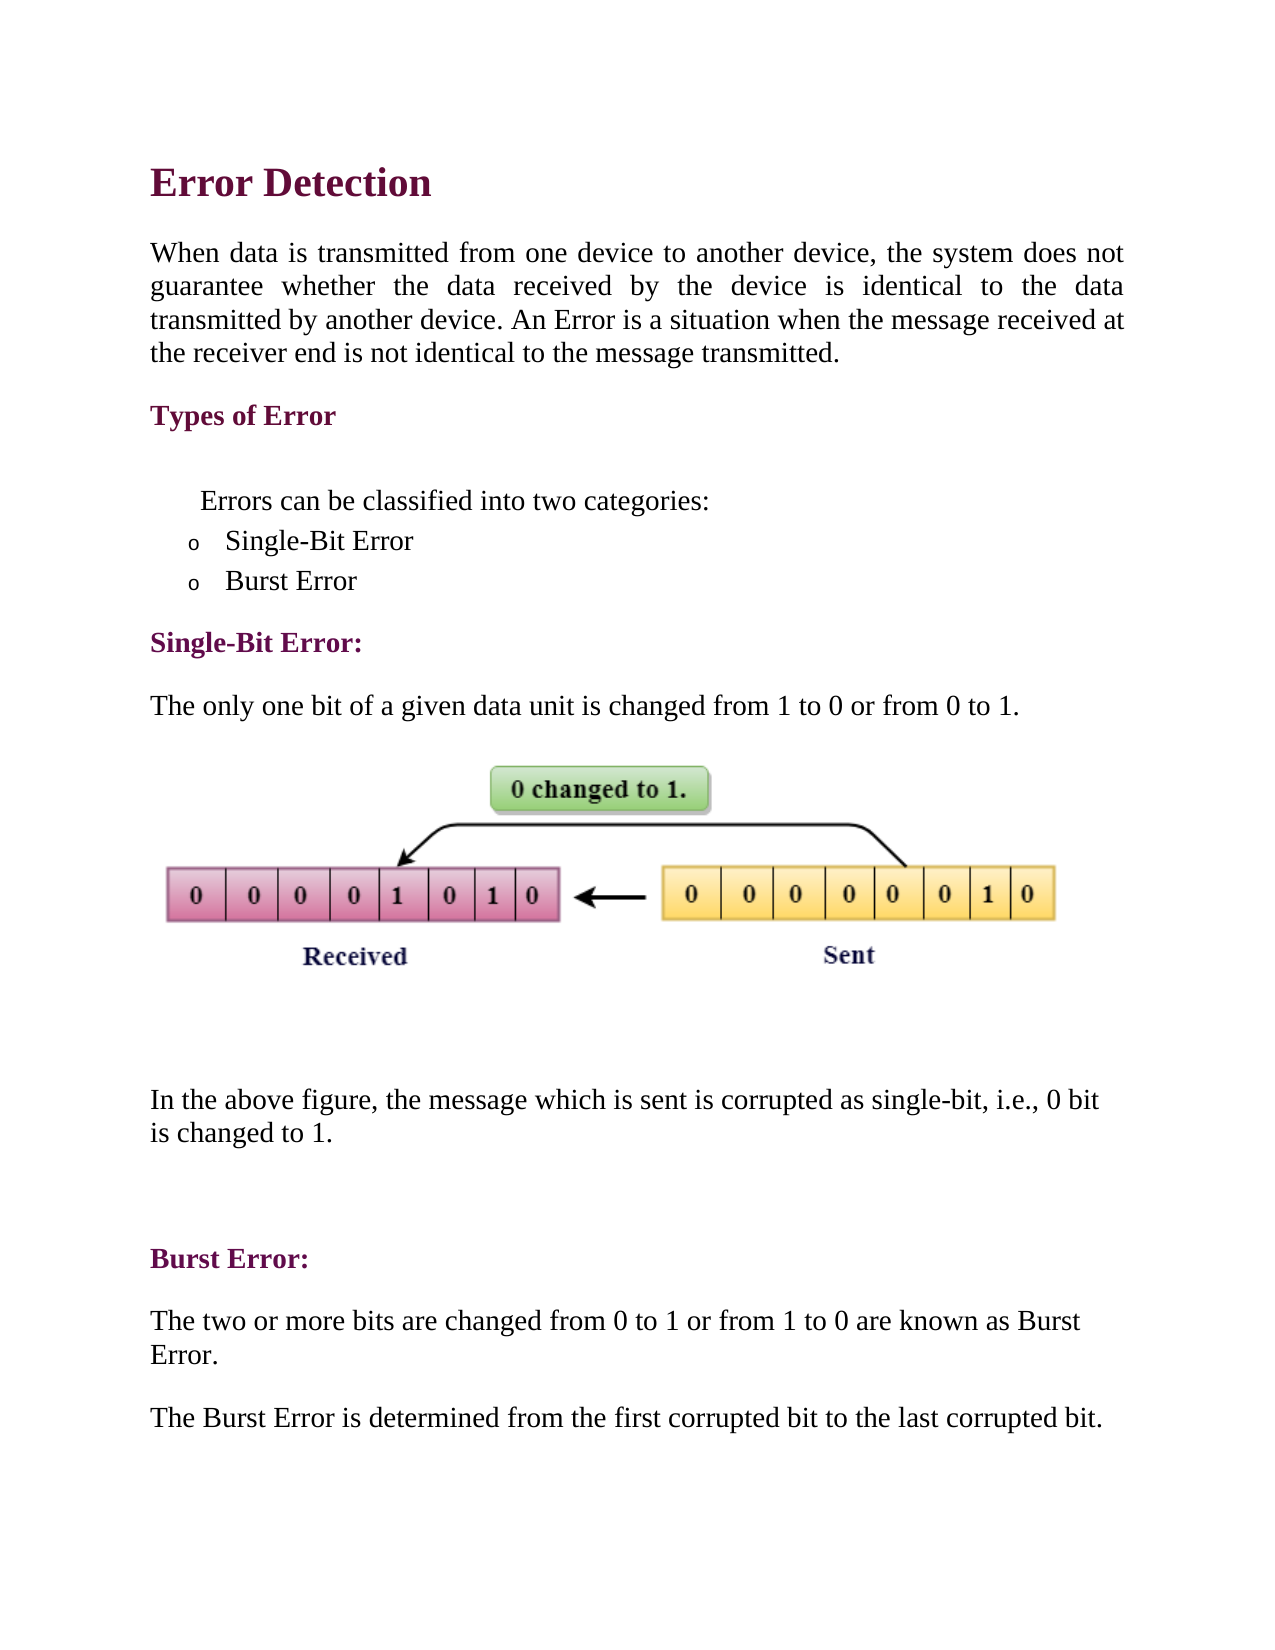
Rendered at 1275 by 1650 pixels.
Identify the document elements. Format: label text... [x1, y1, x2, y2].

list Single-Bit Error [187, 523, 1125, 557]
picture [150, 751, 1125, 974]
text Types of Error [150, 398, 1125, 432]
text The Burst Error is determined from the first corrupted bit to the last corrupted bit. [150, 1400, 1125, 1433]
text The two or more bits are changed from 0 to 1 or from 1 to 0 are known as Burst Error. [150, 1303, 1125, 1371]
list Burst Error [187, 563, 1125, 596]
text Burst Error: [150, 1241, 1125, 1274]
text In the above figure, the message which is sent is corrupted as single-bit, i.e., 0 bit is changed to 1. [150, 1082, 1125, 1149]
text When data is transmitted from one device to another device, the system does not guarantee whether the data received by the device is identical to the data transmitted by another device. An Error is a situation when the message received at the receiver end is not identical to the message transmitted. [150, 235, 1125, 369]
text Errors can be classified into two categories: [150, 461, 1125, 517]
text Single-Bit Error: [150, 626, 1125, 659]
text Error Detection [150, 158, 1125, 206]
text The only one bit of a given data unit is changed from 1 to 0 or from 0 to 1. [150, 688, 1125, 722]
